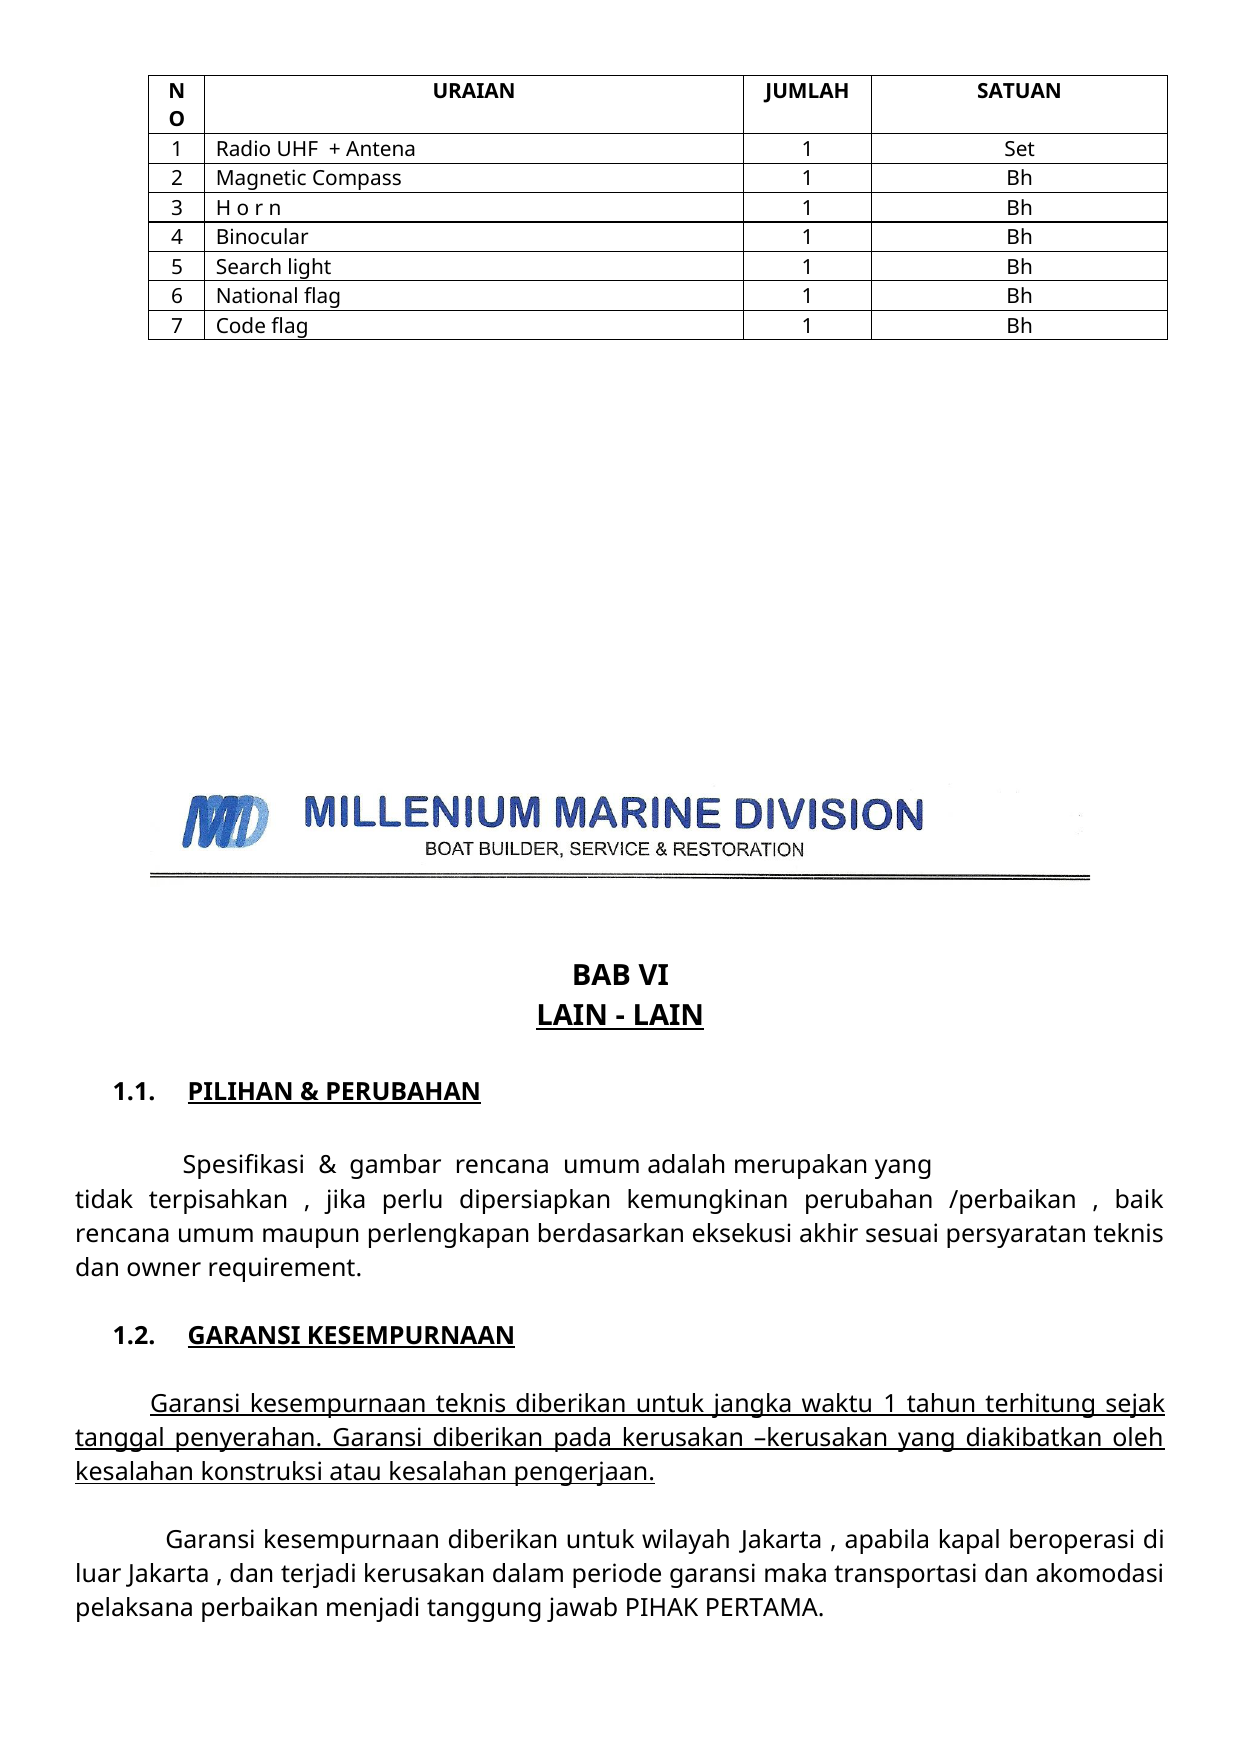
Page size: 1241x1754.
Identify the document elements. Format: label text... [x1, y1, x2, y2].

text Garansi kesempurnaan diberikan untuk wilayah Jakarta , apabila kapal beroperasi di luar Jakarta , dan terjadi kerusakan dalam periode garansi maka transportasi dan akomodasi pelaksana perbaikan menjadi tanggung jawab PIHAK PERTAMA. [75, 1522, 1165, 1624]
table_header JUMLAH [744, 76, 871, 133]
table_cell Bh [872, 223, 1167, 251]
table_cell H o r n [205, 193, 743, 221]
table_cell 1 [744, 193, 871, 221]
table_cell Magnetic Compass [205, 164, 743, 192]
table_cell Bh [872, 281, 1167, 310]
text BAB VI [75, 954, 1165, 994]
table_cell Radio UHF + Antena [205, 134, 743, 162]
table_cell Bh [872, 311, 1167, 339]
list PILIHAN & PERUBAHAN [112, 1073, 1165, 1107]
table_cell 1 [744, 134, 871, 162]
text Garansi kesempurnaan teknis diberikan untuk jangka waktu 1 tahun terhitung sejak tanggal penyerahan. Garansi diberikan pada kerusakan –kerusakan yang diakibatkan oleh kesalahan konstruksi atau kesalahan pengerjaan. [75, 1386, 1165, 1448]
table_cell 2 [149, 164, 204, 192]
table_header NO [149, 76, 204, 133]
table_cell National flag [205, 281, 743, 310]
table_cell Set [872, 134, 1167, 162]
table_cell Bh [872, 164, 1167, 192]
table_cell Code flag [205, 311, 743, 339]
table_cell 1 [744, 281, 871, 310]
table_cell 1 [744, 164, 871, 192]
text tidak terpisahkan , jika perlu dipersiapkan kemungkinan perubahan /perbaikan , baik rencana umum maupun perlengkapan berdasarkan eksekusi akhir sesuai persyaratan teknis dan owner requirement. [75, 1181, 1165, 1283]
table_cell Bh [872, 252, 1167, 280]
table_header URAIAN [205, 76, 743, 133]
text LAIN - LAIN [75, 994, 1165, 1034]
table_cell Binocular [205, 223, 743, 251]
table_cell 6 [149, 281, 204, 310]
table_header SATUAN [872, 76, 1167, 133]
text Garansi kesempurnaan teknis diberikan untuk jangka waktu 1 tahun terhitung sejak tanggal penyerahan. Garansi diberikan pada kerusakan –kerusakan yang diakibatkan oleh kesalahan konstruksi atau kesalahan pengerjaan. [75, 1450, 1165, 1488]
table_cell 1 [149, 134, 204, 162]
table_cell 1 [744, 311, 871, 339]
table_cell Search light [205, 252, 743, 280]
text Spesifikasi & gambar rencana umum adalah merupakan yang [150, 1147, 1165, 1181]
table_cell 5 [149, 252, 204, 280]
table_cell 7 [149, 311, 204, 339]
table_cell Bh [872, 193, 1167, 221]
table_cell 4 [149, 223, 204, 251]
table_cell 3 [149, 193, 204, 221]
table_cell 1 [744, 223, 871, 251]
list GARANSI KESEMPURNAAN [112, 1317, 1165, 1352]
table_cell 1 [744, 252, 871, 280]
